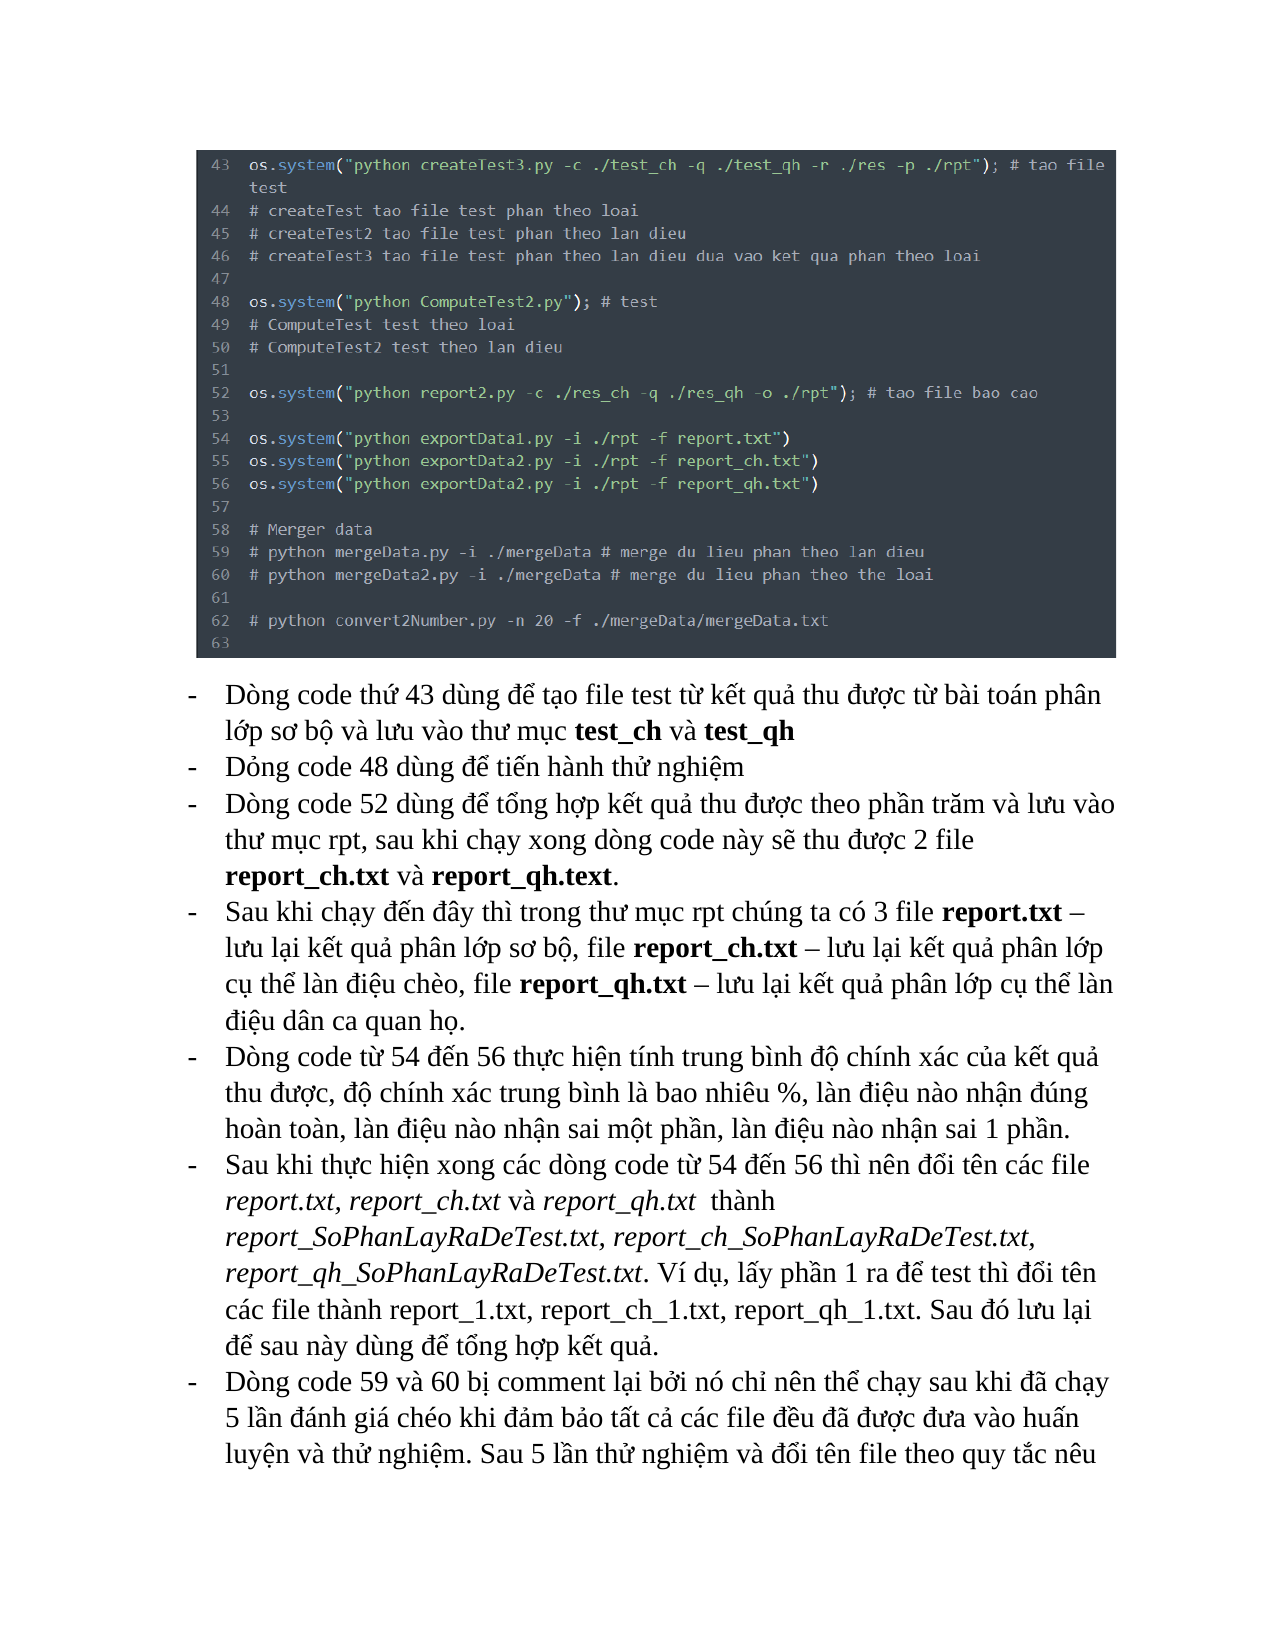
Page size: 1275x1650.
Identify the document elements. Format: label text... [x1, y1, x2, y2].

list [187, 1364, 1125, 1470]
list Sau khi thực hiện xong các dòng code từ 54 đến 56 thì nên đổi tên các file report.txt, report_ch.txt và report_qh.txt thành report_SoPhanLayRaDeTest.txt, report_ch_SoPhanLayRaDeTest.txt, report_qh_SoPhanLayRaDeTest.txt. Ví dụ, lấy phần 1 ra để test thì đổi tên các file thành report_1.txt, report_ch_1.txt, report_qh_1.txt. Sau đó lưu lại để sau này dùng để tổng hợp kết quả. [187, 1147, 1125, 1361]
list Dòng code thứ 43 dùng để tạo file test từ kết quả thu được từ bài toán phân lớp sơ bộ và lưu vào thư mục test_ch và test_qh [187, 677, 1125, 747]
list Sau khi chạy đến đây thì trong thư mục rpt chúng ta có 3 file report.txt – lưu lại kết quả phân lớp sơ bộ, file report_ch.txt – lưu lại kết quả phân lớp cụ thể làn điệu chèo, file report_qh.txt – lưu lại kết quả phân lớp cụ thể làn điệu dân ca quan họ. [187, 894, 1125, 1036]
list Dòng code 52 dùng để tổng hợp kết quả thu được theo phần trăm và lưu vào thư mục rpt, sau khi chạy xong dòng code này sẽ thu được 2 file report_ch.txt và report_qh.text. [187, 786, 1125, 892]
picture [196, 150, 1117, 658]
list Dỏng code 48 dùng để tiến hành thử nghiệm [187, 749, 1125, 783]
list Dòng code từ 54 đến 56 thực hiện tính trung bình độ chính xác của kết quả thu được, độ chính xác trung bình là bao nhiêu %, làn điệu nào nhận đúng hoàn toàn, làn điệu nào nhận sai một phần, làn điệu nào nhận sai 1 phần. [187, 1039, 1125, 1144]
